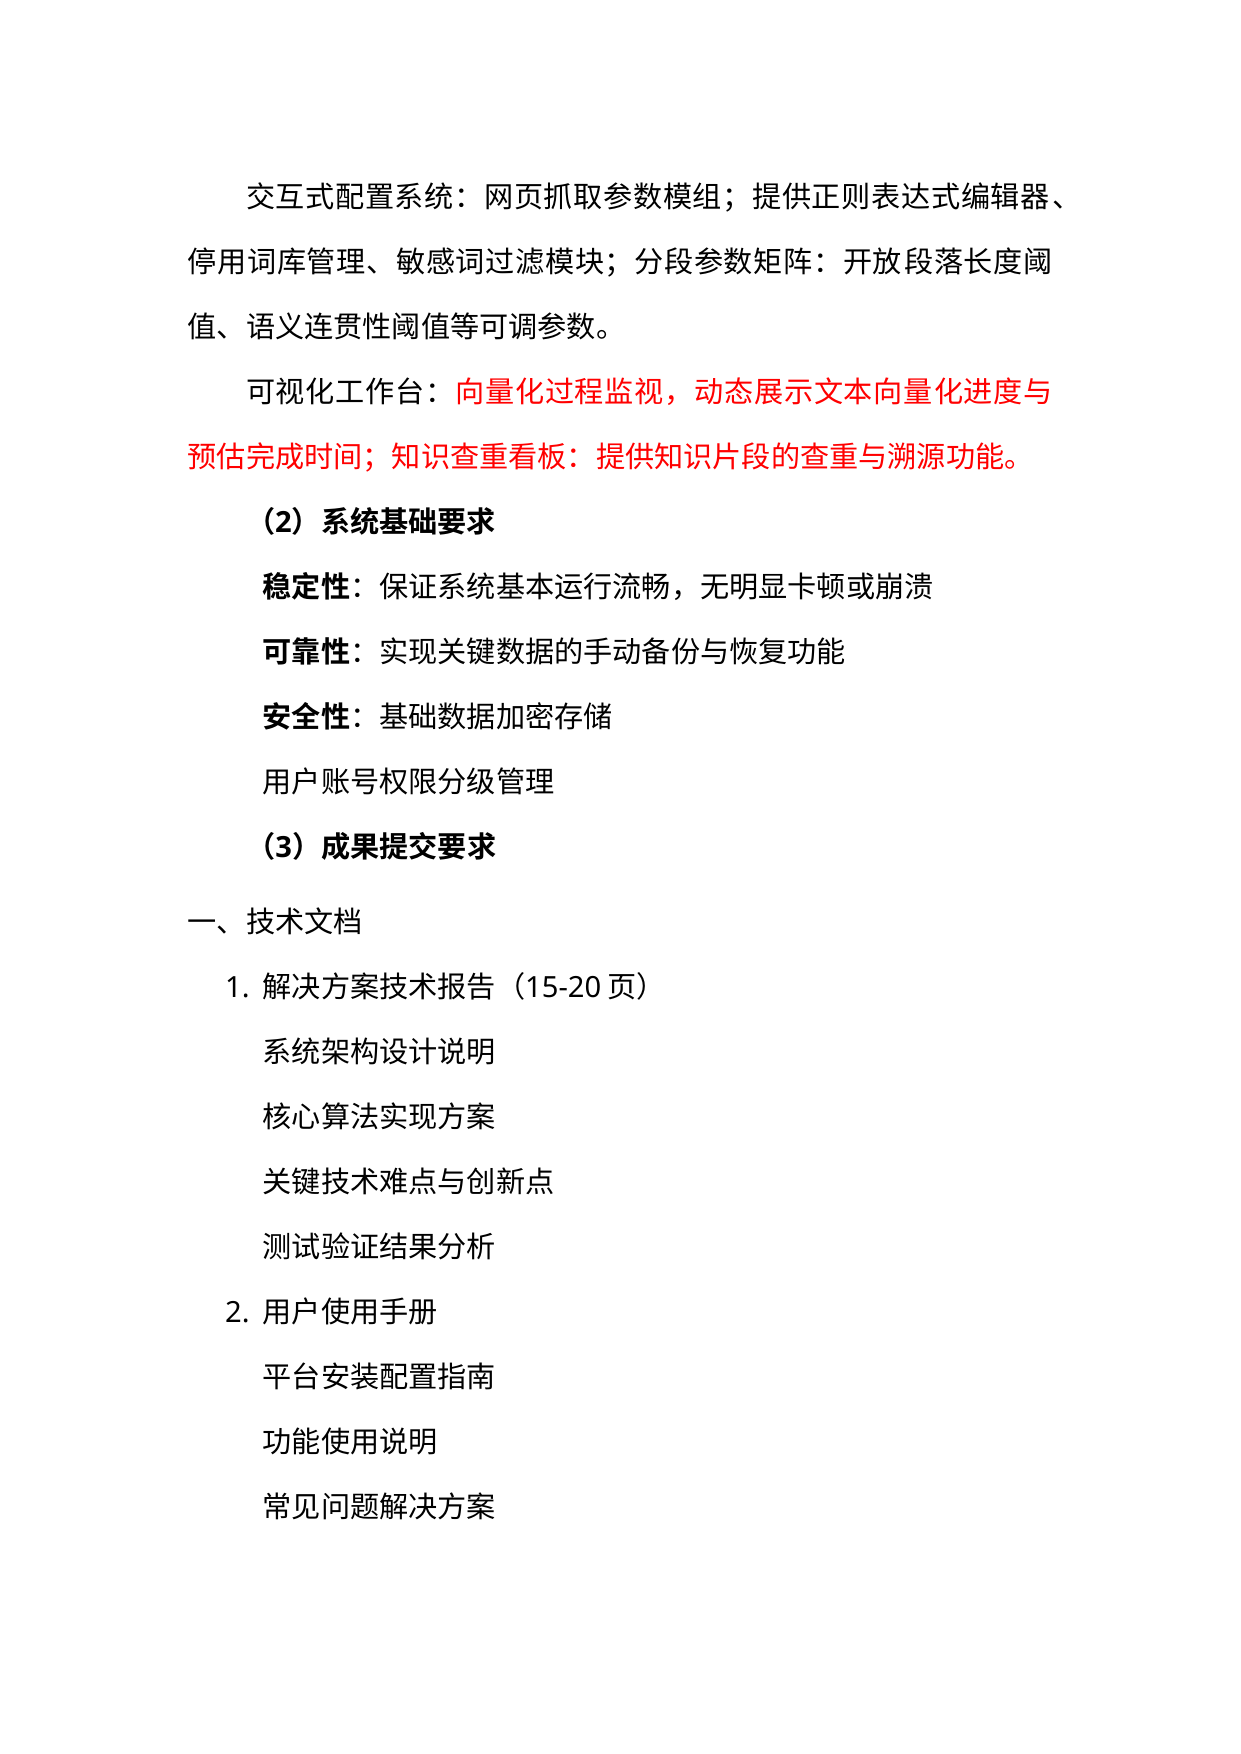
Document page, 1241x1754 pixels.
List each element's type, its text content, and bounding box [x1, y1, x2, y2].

text 稳定性：保证系统基本运行流畅，无明显卡顿或崩溃 [262, 552, 1053, 617]
list 解决方案技术报告（15-20页） [225, 952, 1053, 1017]
text 交互式配置系统：网页抓取参数模组；提供正则表达式编辑器、停用词库管理、敏感词过滤模块；分段参数矩阵：开放段落长度阈值、语义连贯性阈值等可调参数。 [187, 162, 1053, 357]
text （3）成果提交要求 [187, 812, 1053, 877]
text 核心算法实现方案 [262, 1082, 1053, 1147]
text 可靠性：实现关键数据的手动备份与恢复功能 [262, 617, 1053, 682]
text 平台安装配置指南 [262, 1342, 1053, 1407]
text （2）系统基础要求 [246, 487, 1053, 552]
text 安全性：基础数据加密存储 用户账号权限分级管理 [262, 682, 1053, 812]
text 系统架构设计说明 [262, 1017, 1053, 1082]
text 一、技术文档 [187, 887, 1053, 952]
text 可视化工作台：向量化过程监视，动态展示文本向量化进度与预估完成时间；知识查重看板：提供知识片段的查重与溯源功能。 [187, 357, 1053, 487]
text 关键技术难点与创新点 [262, 1147, 1053, 1212]
list 用户使用手册 [225, 1277, 1053, 1342]
text 常见问题解决方案 [262, 1472, 1053, 1537]
text 测试验证结果分析 [262, 1212, 1053, 1277]
text 功能使用说明 [262, 1407, 1053, 1472]
